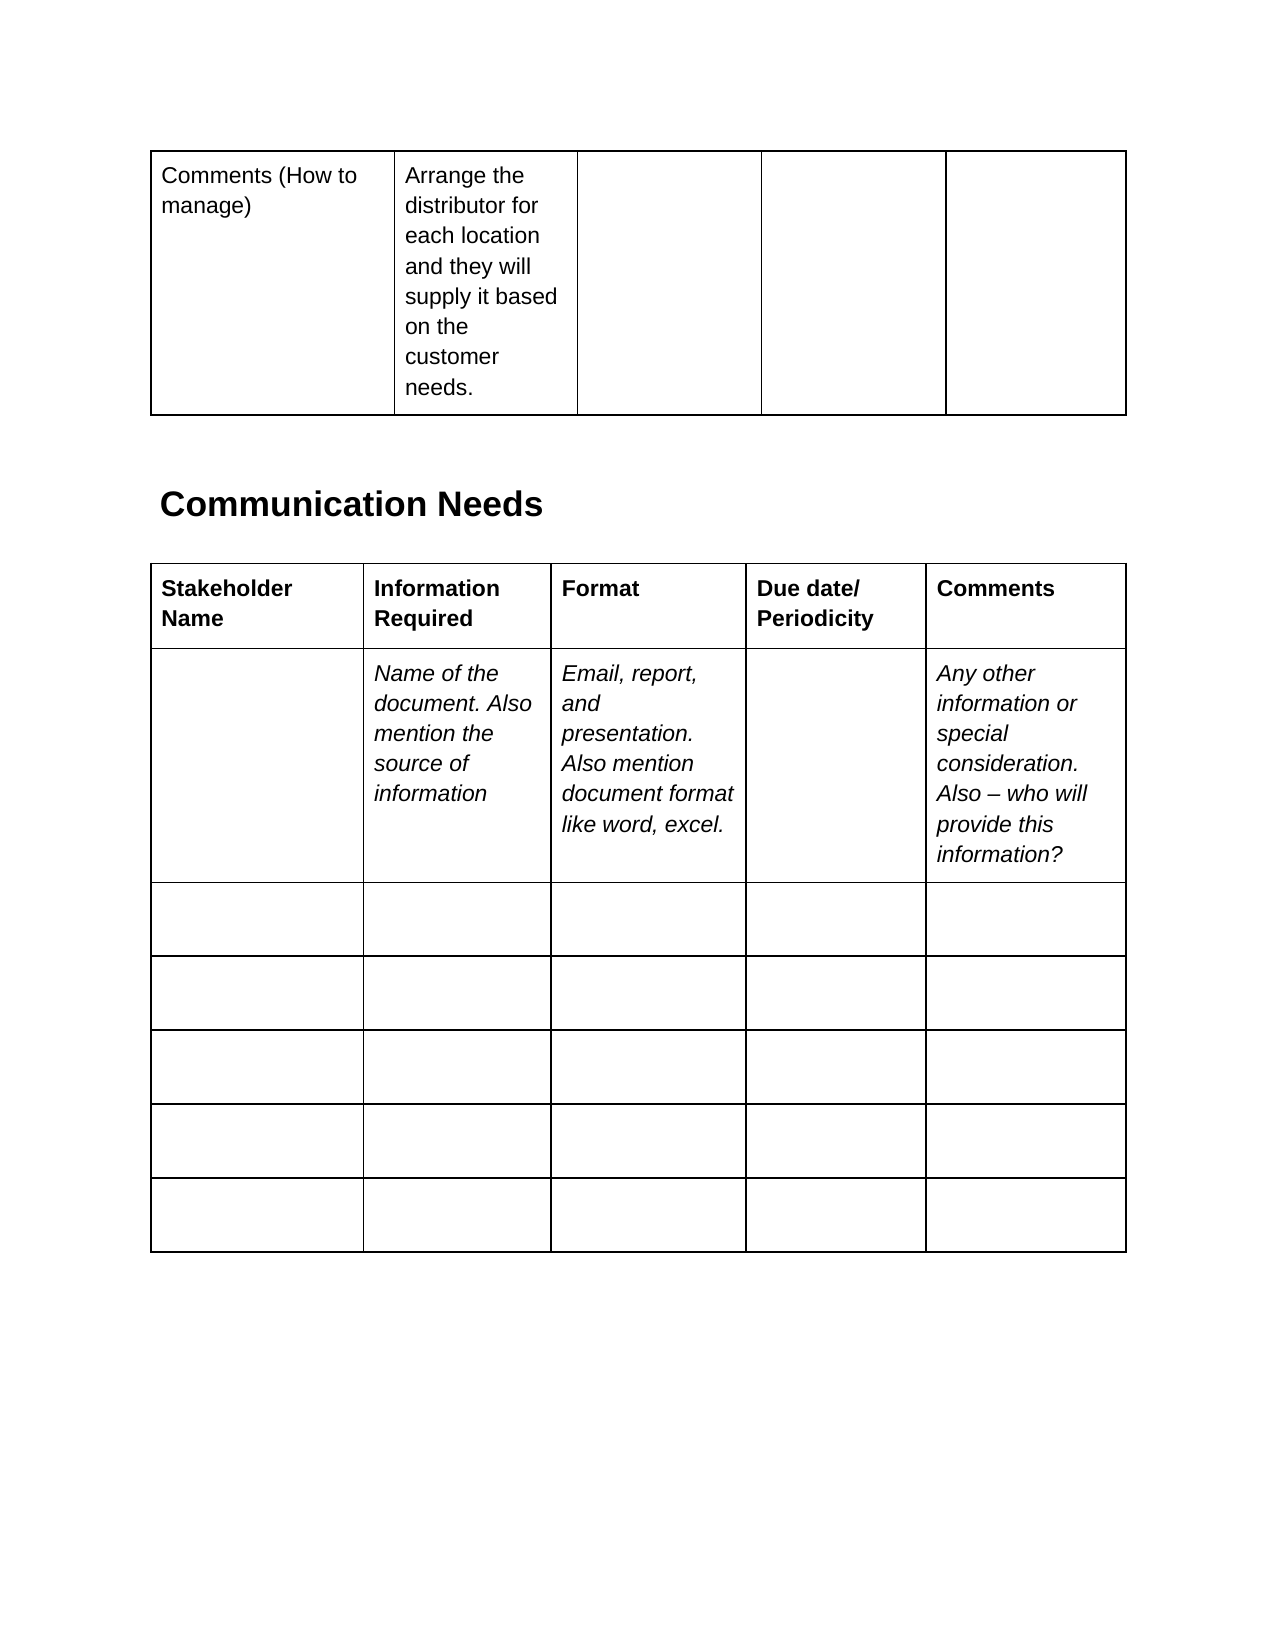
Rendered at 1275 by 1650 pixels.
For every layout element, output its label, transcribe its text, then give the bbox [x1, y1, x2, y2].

table_cell [364, 1105, 550, 1177]
table_cell [762, 152, 945, 414]
table_cell [747, 883, 925, 955]
table_cell [747, 649, 925, 881]
table_header Due date/ Periodicity [747, 564, 925, 647]
table_cell [364, 883, 550, 955]
table_cell Arrange the distributor for each location and they will supply it based on the customer needs. [395, 152, 577, 414]
table_header Stakeholder Name [152, 564, 363, 647]
table_cell [927, 957, 1125, 1029]
table_cell [747, 957, 925, 1029]
table_cell [747, 1179, 925, 1251]
table_header Format [552, 564, 745, 647]
table_header Information Required [364, 564, 550, 647]
table_cell [552, 1105, 745, 1177]
table_cell [152, 1179, 363, 1251]
table_cell [552, 883, 745, 955]
table_cell [552, 1031, 745, 1103]
table_cell [152, 649, 363, 881]
table_cell Comments (How to manage) [152, 152, 394, 414]
table_cell [927, 1105, 1125, 1177]
table_cell Name of the document. Also mention the source of information [364, 649, 550, 881]
table_header Comments [927, 564, 1125, 647]
table_cell Any other information or special consideration. Also – who will provide this information? [927, 649, 1125, 881]
table_cell [364, 1179, 550, 1251]
table_cell [552, 957, 745, 1029]
table_cell [578, 152, 761, 414]
table_cell [552, 1179, 745, 1251]
subtitle Communication Needs [150, 483, 1125, 524]
table_cell [947, 152, 1125, 414]
table_cell Email, report, and presentation. Also mention document format like word, excel. [552, 649, 745, 881]
table_cell [927, 1031, 1125, 1103]
table_cell [152, 1105, 363, 1177]
table_cell [364, 1031, 550, 1103]
table_cell [152, 957, 363, 1029]
table_cell [927, 883, 1125, 955]
table_cell [152, 1031, 363, 1103]
table_cell [747, 1031, 925, 1103]
table_cell [152, 883, 363, 955]
table_cell [927, 1179, 1125, 1251]
table_cell [364, 957, 550, 1029]
table_cell [747, 1105, 925, 1177]
